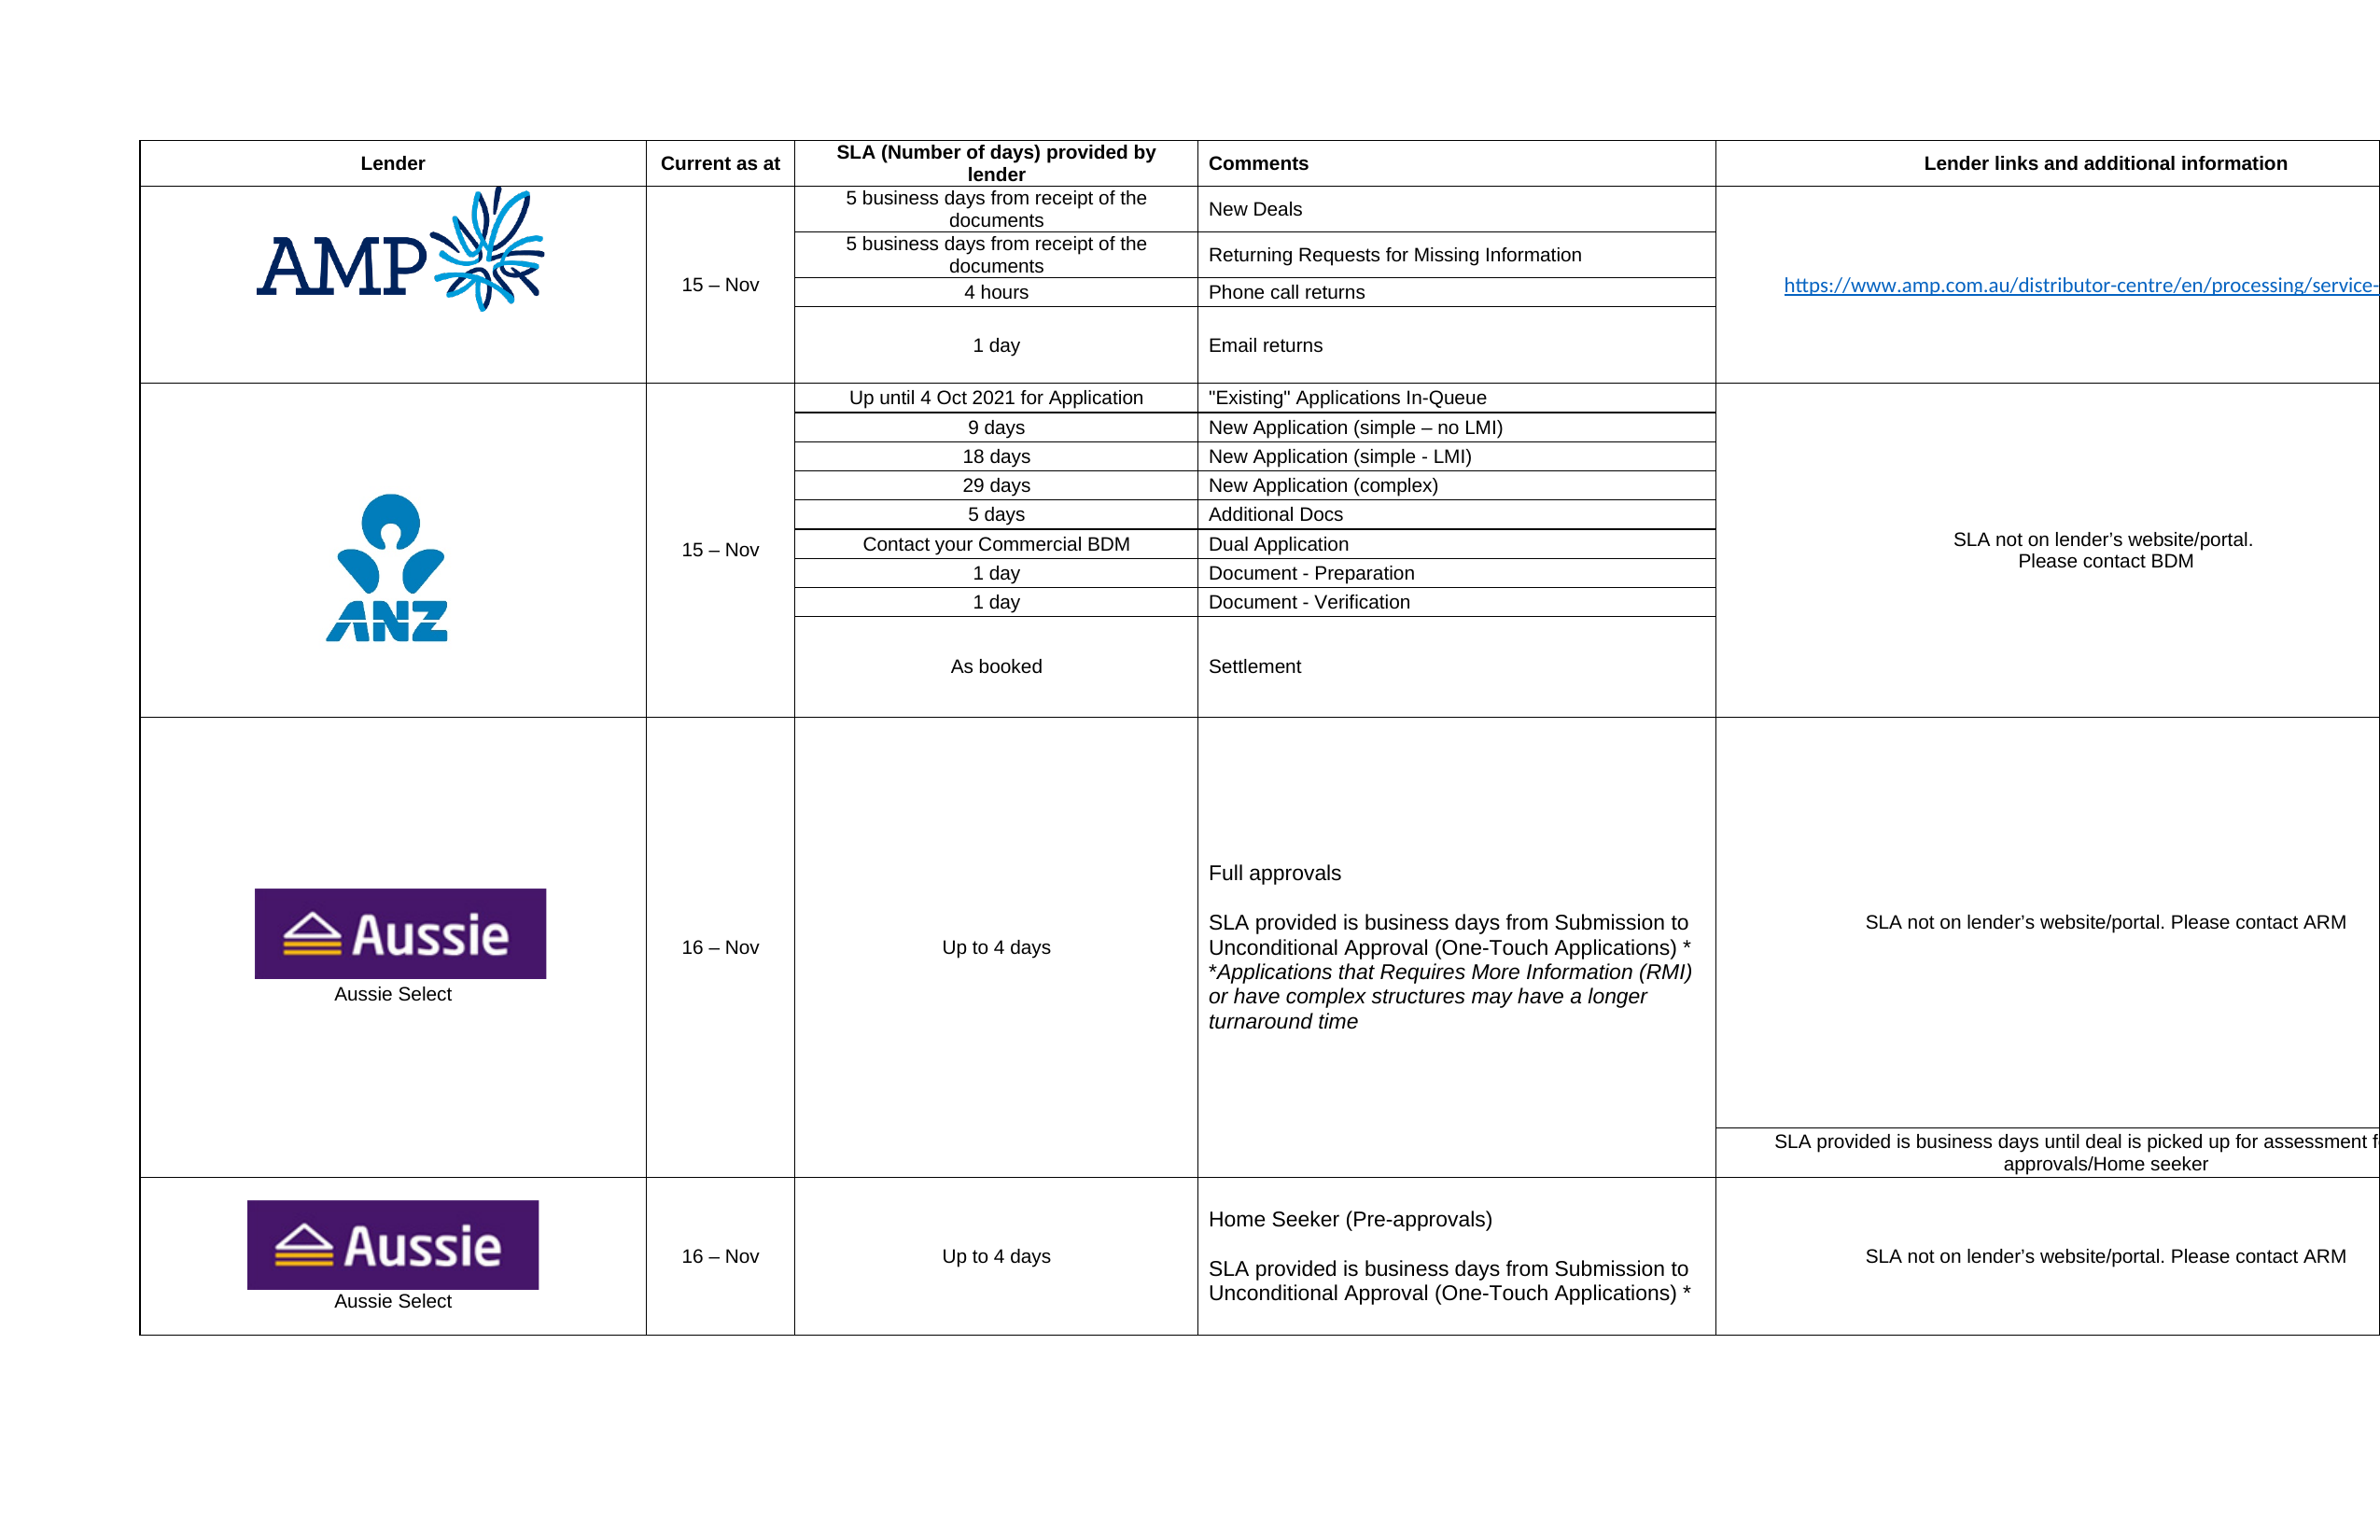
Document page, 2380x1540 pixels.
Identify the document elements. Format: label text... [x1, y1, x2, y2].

picture [257, 187, 545, 312]
table_cell 5 days [795, 500, 1197, 528]
table_cell Document - Preparation [1198, 559, 1715, 587]
table_cell New Application (simple - LMI) [1198, 442, 1715, 470]
table_cell Up to 4 days [795, 1178, 1197, 1335]
table_cell Up to 4 days [795, 718, 1197, 1177]
table_cell [141, 384, 646, 716]
table_cell Home Seeker (Pre-approvals) SLA provided is business days from Submission to Unconditional Approval (One-Touch Applications) * [1198, 1178, 1715, 1335]
table_cell [141, 187, 646, 383]
table_cell Up until 4 Oct 2021 for Application [795, 384, 1197, 412]
table_cell 5 business days from receipt of the documents [795, 187, 1197, 231]
table_cell 15 – Nov [647, 384, 794, 716]
table_cell 5 business days from receipt of the documents [795, 232, 1197, 277]
table_cell https://www.amp.com.au/distributor-centre/en/processing/service-times [1716, 187, 2379, 383]
table_header Lender [141, 141, 646, 186]
table_cell Email returns [1198, 307, 1715, 383]
table_cell SLA provided is business days until deal is picked up for assessment for Pre-approvals/Home seeker [1716, 1128, 2379, 1177]
table_cell New Application (simple – no LMI) [1198, 413, 1715, 441]
table_cell 16 – Nov [647, 1178, 794, 1335]
table_cell New Application (complex) [1198, 471, 1715, 499]
table_cell 15 – Nov [647, 187, 794, 383]
table_cell 29 days [795, 471, 1197, 499]
table_cell 4 hours [795, 278, 1197, 306]
table_cell 1 day [795, 307, 1197, 383]
table_cell "Existing" Applications In-Queue [1198, 384, 1715, 412]
table_cell Aussie Select [141, 1178, 646, 1335]
table_cell Full approvals SLA provided is business days from Submission to Unconditional Approval (One-Touch Applications) * *Applications that Requires More Information (RMI) or have complex structures may have a longer turnaround time [1198, 718, 1715, 1177]
table_cell Dual Application [1198, 530, 1715, 558]
table_cell Contact your Commercial BDM [795, 530, 1197, 558]
table_cell SLA not on lender’s website/portal. Please contact ARM [1716, 718, 2379, 1127]
table_header Comments [1198, 141, 1715, 186]
table_header Lender links and additional information [1716, 141, 2379, 186]
table_cell 9 days [795, 413, 1197, 441]
table_cell 16 – Nov [647, 718, 794, 1177]
table_cell Settlement [1198, 617, 1715, 716]
picture [247, 1200, 539, 1290]
picture [255, 889, 547, 979]
table_cell 1 day [795, 559, 1197, 587]
table_cell Document - Verification [1198, 588, 1715, 616]
table_cell Aussie Select [141, 718, 646, 1177]
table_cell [1716, 1178, 2379, 1335]
table_cell SLA not on lender’s website/portal. Please contact BDM [1716, 384, 2379, 716]
table_cell Phone call returns [1198, 278, 1715, 306]
table_header SLA (Number of days) provided by lender [795, 141, 1197, 186]
table_cell Additional Docs [1198, 500, 1715, 528]
picture [248, 486, 538, 650]
table_cell 1 day [795, 588, 1197, 616]
table_header Current as at [647, 141, 794, 186]
table_cell 18 days [795, 442, 1197, 470]
table_cell Returning Requests for Missing Information [1198, 232, 1715, 277]
table_cell As booked [795, 617, 1197, 716]
table_cell New Deals [1198, 187, 1715, 231]
